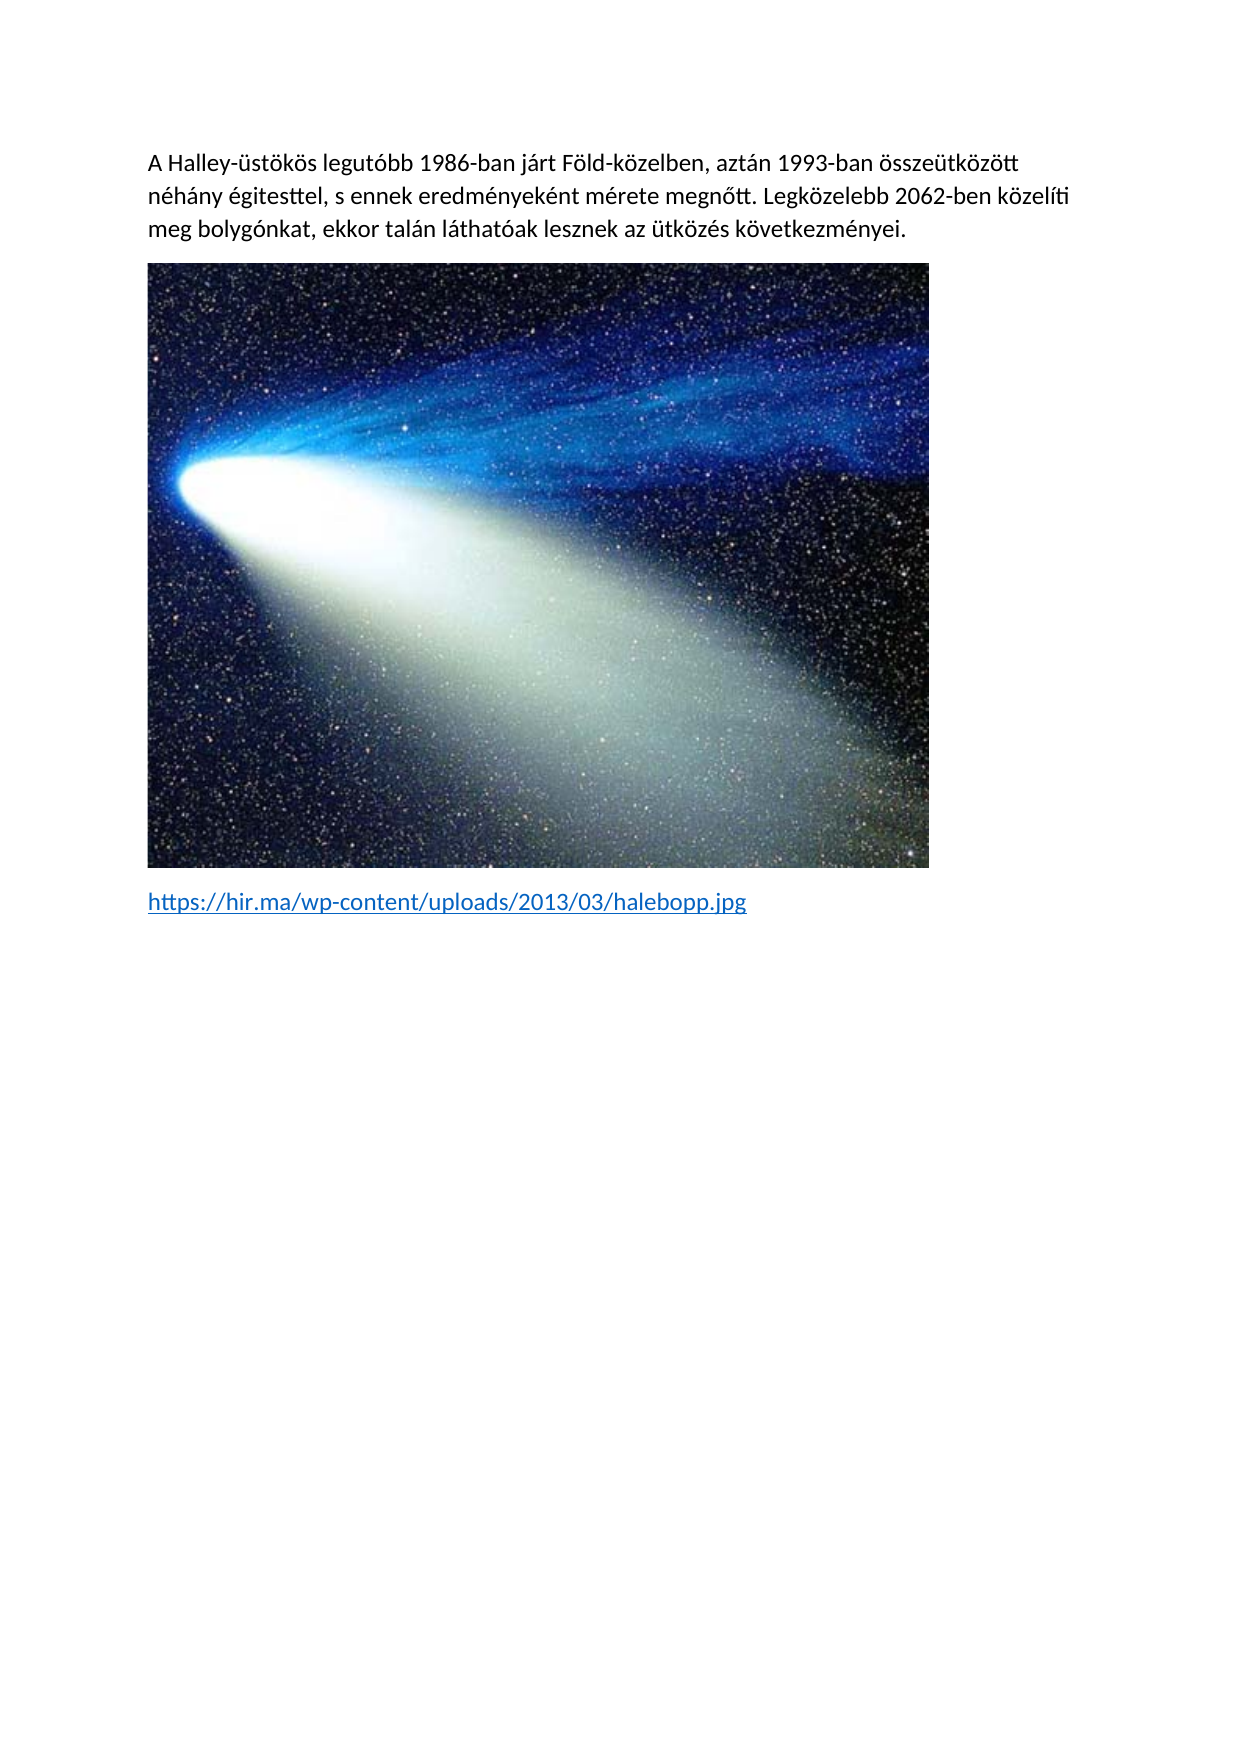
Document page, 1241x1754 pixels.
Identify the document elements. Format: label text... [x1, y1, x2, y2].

text A Halley-üstökös legutóbb 1986-ban járt Föld-közelben, aztán 1993-ban összeütközött néhány égitesttel, s ennek eredményeként mérete megnőtt. Legközelebb 2062-ben közelíti meg bolygónkat, ekkor talán láthatóak lesznek az ütközés következményei. [148, 148, 1093, 244]
picture [147, 263, 929, 868]
text https://hir.ma/wp-content/uploads/2013/03/halebopp.jpg [148, 887, 1093, 917]
